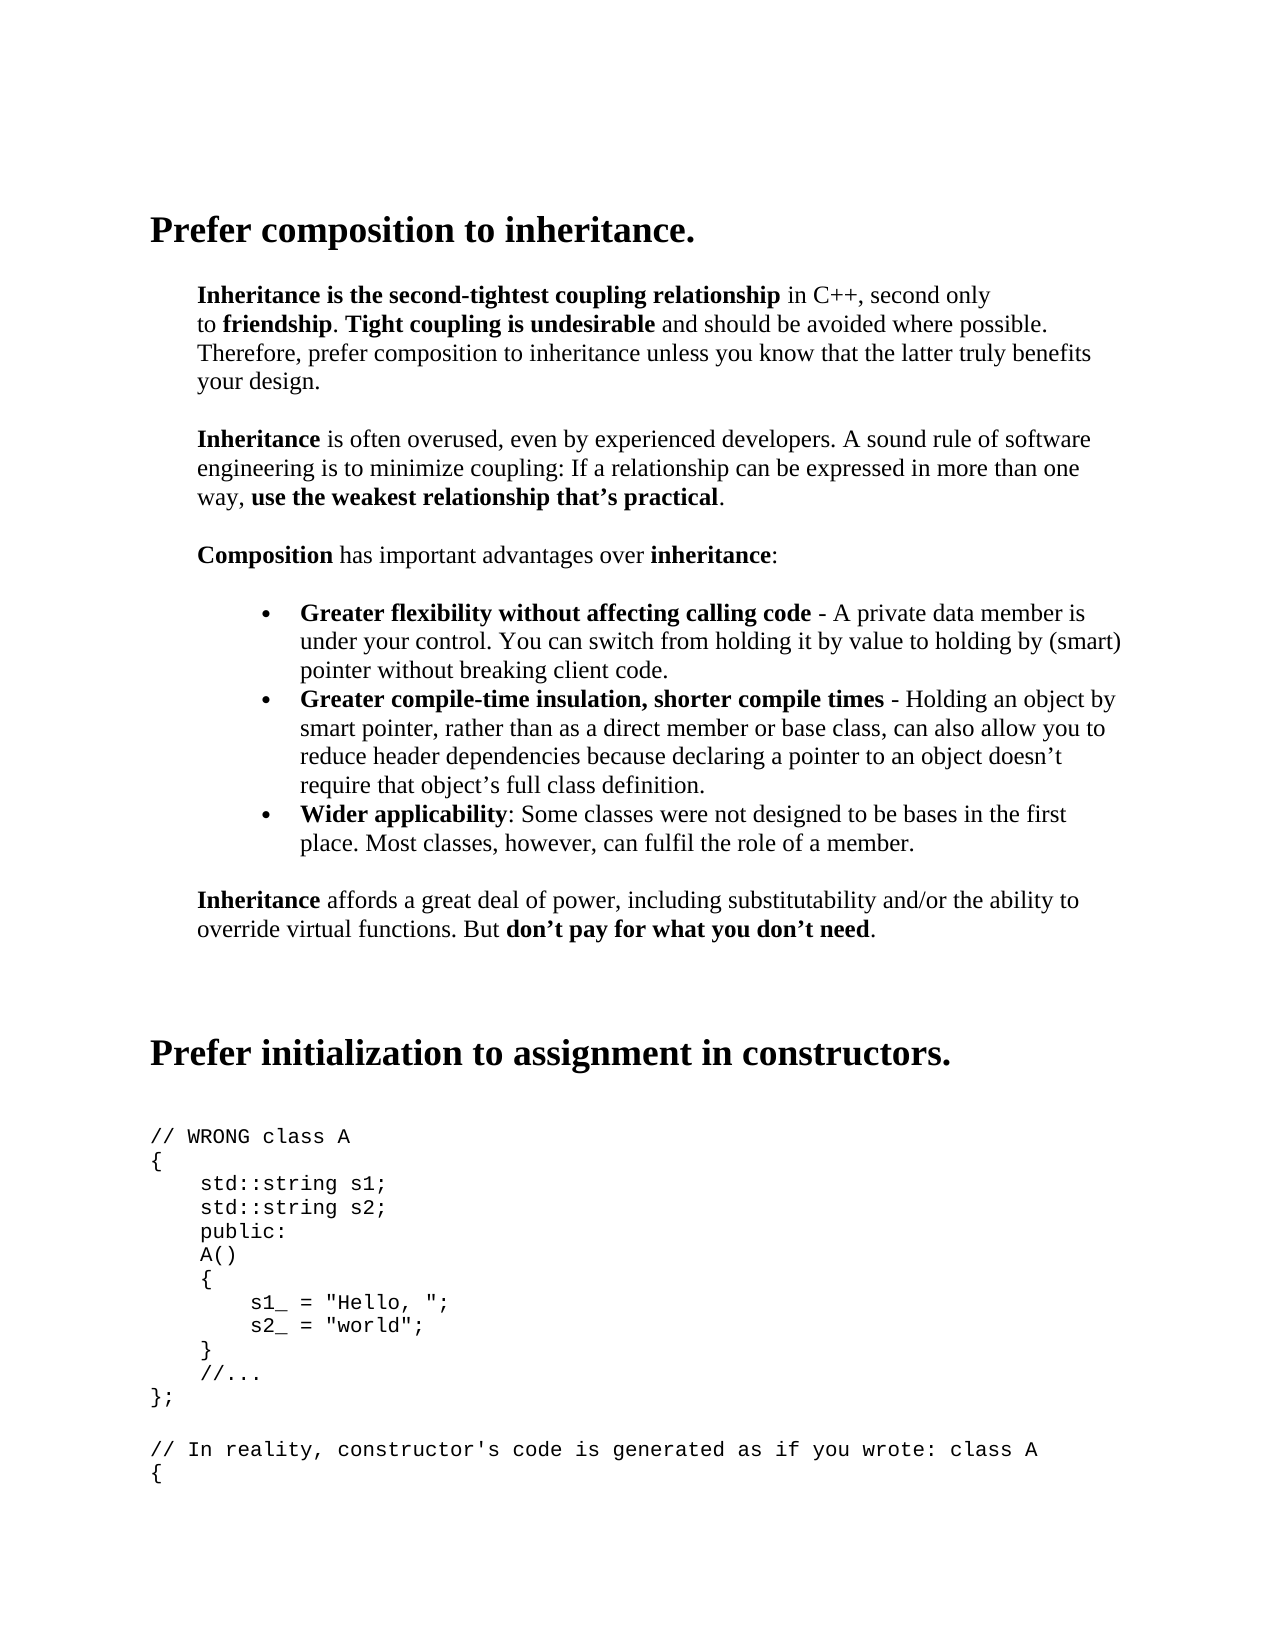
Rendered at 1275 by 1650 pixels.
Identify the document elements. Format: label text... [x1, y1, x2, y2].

text Prefer initialization to assignment in constructors. [150, 1146, 1125, 1189]
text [197, 150, 1125, 236]
text Inheritance is often overused, even by experienced developers. A sound rule of software engineering is to minimize coupling: If a relationship can be expressed in more than one way, use the weakest relationship that’s practical. [197, 540, 1125, 626]
list Greater flexibility without affecting calling code - A private data member is under your control. You can switch from holding it by value to holding by (smart) pointer without breaking client code. [262, 713, 1125, 799]
text Inheritance affords a great deal of power, including substitutability and/or the ability to override virtual functions. But don’t pay for what you don’t need. [197, 1001, 1125, 1058]
list Greater compile-time insulation, shorter compile times - Holding an object by smart pointer, rather than as a direct member or base class, can also allow you to reduce header dependencies because declaring a pointer to an object doesn’t require that object’s full class definition. [262, 799, 1125, 914]
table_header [150, 1242, 1038, 1478]
text Prefer composition to inheritance. [150, 323, 1125, 366]
text Inheritance is the second-tightest coupling relationship in C++, second only to friendship. Tight coupling is undesirable and should be avoided where possible. Therefore, prefer composition to inheritance unless you know that the latter truly benefits your design. [197, 396, 1125, 511]
list Wider applicability: Some classes were not designed to be bases in the first place. Most classes, however, can fulfil the role of a member. [262, 914, 1125, 972]
text Composition has important advantages over inheritance: [197, 655, 1125, 684]
